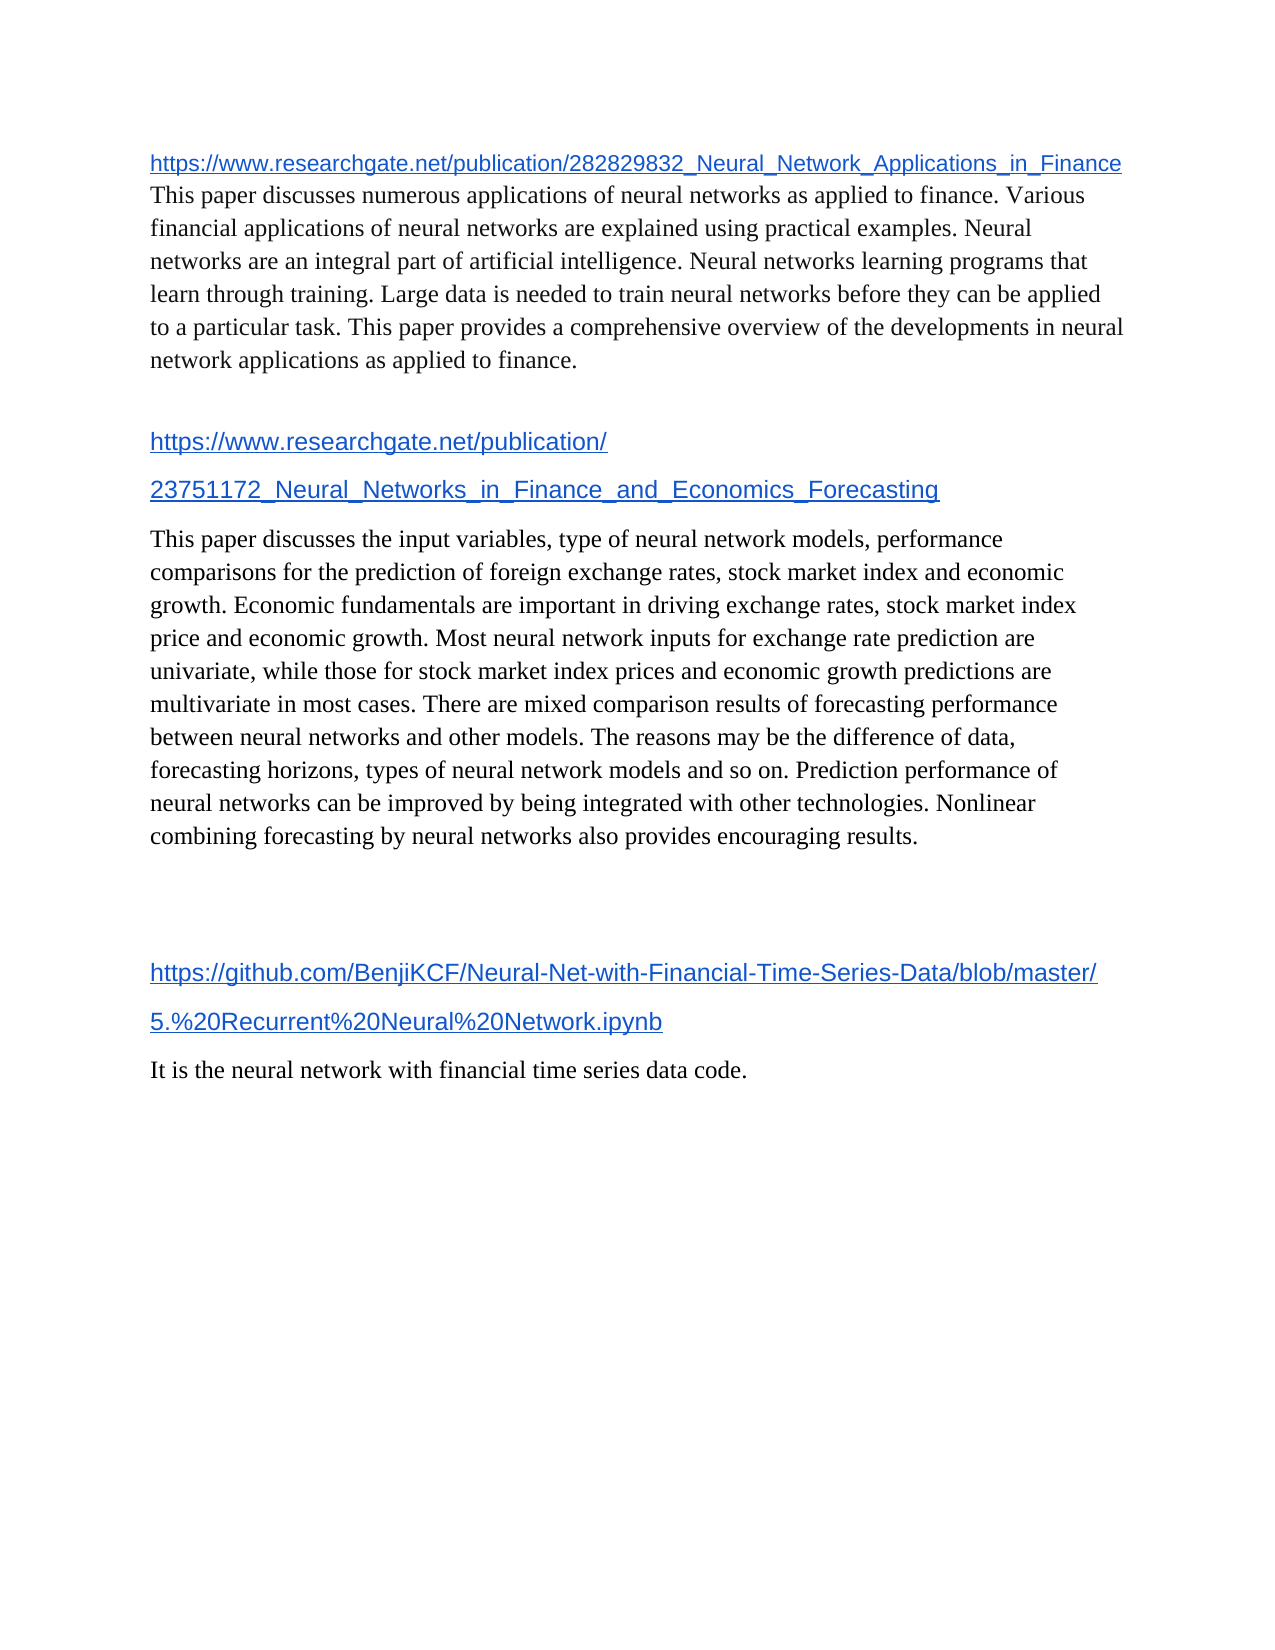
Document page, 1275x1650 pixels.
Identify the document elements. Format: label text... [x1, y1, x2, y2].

text https://github.com/BenjiKCF/Neural-Net-with-Financial-Time-Series-Data/blob/master/5.%20Recurrent%20Neural%20Network.ipynb [150, 958, 1125, 1035]
text https://www.researchgate.net/publication/23751172_Neural_Networks_in_Finance_and_Economics_Forecasting [150, 427, 1125, 504]
text This paper discusses numerous applications of neural networks as applied to finance. Various financial applications of neural networks are explained using practical examples. Neural networks are an integral part of artificial intelligence. Neural networks learning programs that learn through training. Large data is needed to train neural networks before they can be applied to a particular task. This paper provides a comprehensive overview of the developments in neural network applications as applied to finance. [150, 180, 1125, 374]
text It is the neural network with financial time series data code. [150, 1055, 1125, 1084]
text This paper discusses the input variables, type of neural network models, performance comparisons for the prediction of foreign exchange rates, stock market index and economic growth. Economic fundamentals are important in driving exchange rates, stock market index price and economic growth. Most neural network inputs for exchange rate prediction are univariate, while those for stock market index prices and economic growth predictions are multivariate in most cases. There are mixed comparison results of forecasting performance between neural networks and other models. The reasons may be the difference of data, forecasting horizons, types of neural network models and so on. Prediction performance of neural networks can be improved by being integrated with other technologies. Nonlinear combining forecasting by neural networks also provides encouraging results. [150, 524, 1125, 850]
text https://www.researchgate.net/publication/282829832_Neural_Network_Applications_in_Finance [150, 150, 1125, 176]
